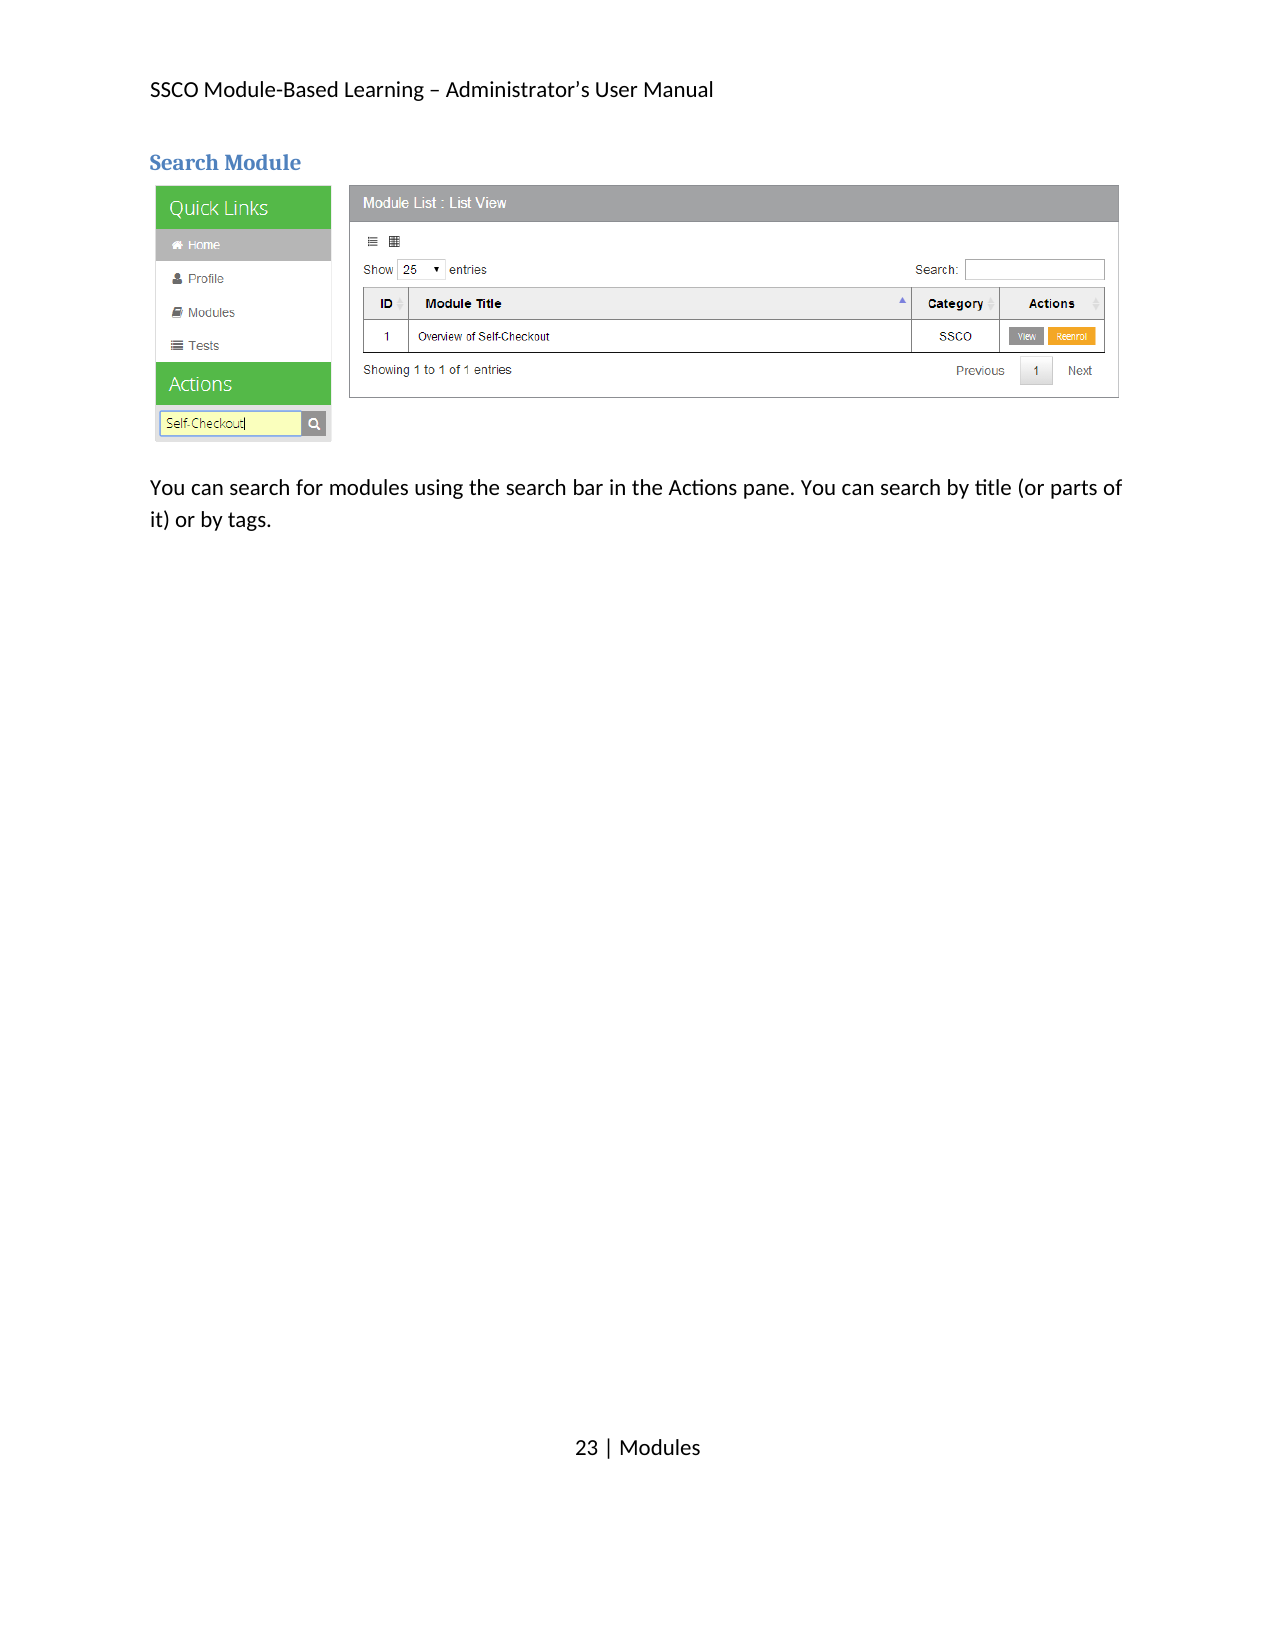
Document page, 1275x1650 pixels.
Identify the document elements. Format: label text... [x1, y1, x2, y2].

text You can search for modules using the search bar in the Actions pane. You can search by title (or parts of it) or by tags. [150, 473, 1125, 533]
picture [150, 180, 1125, 448]
subtitle Search Module [150, 150, 1125, 176]
